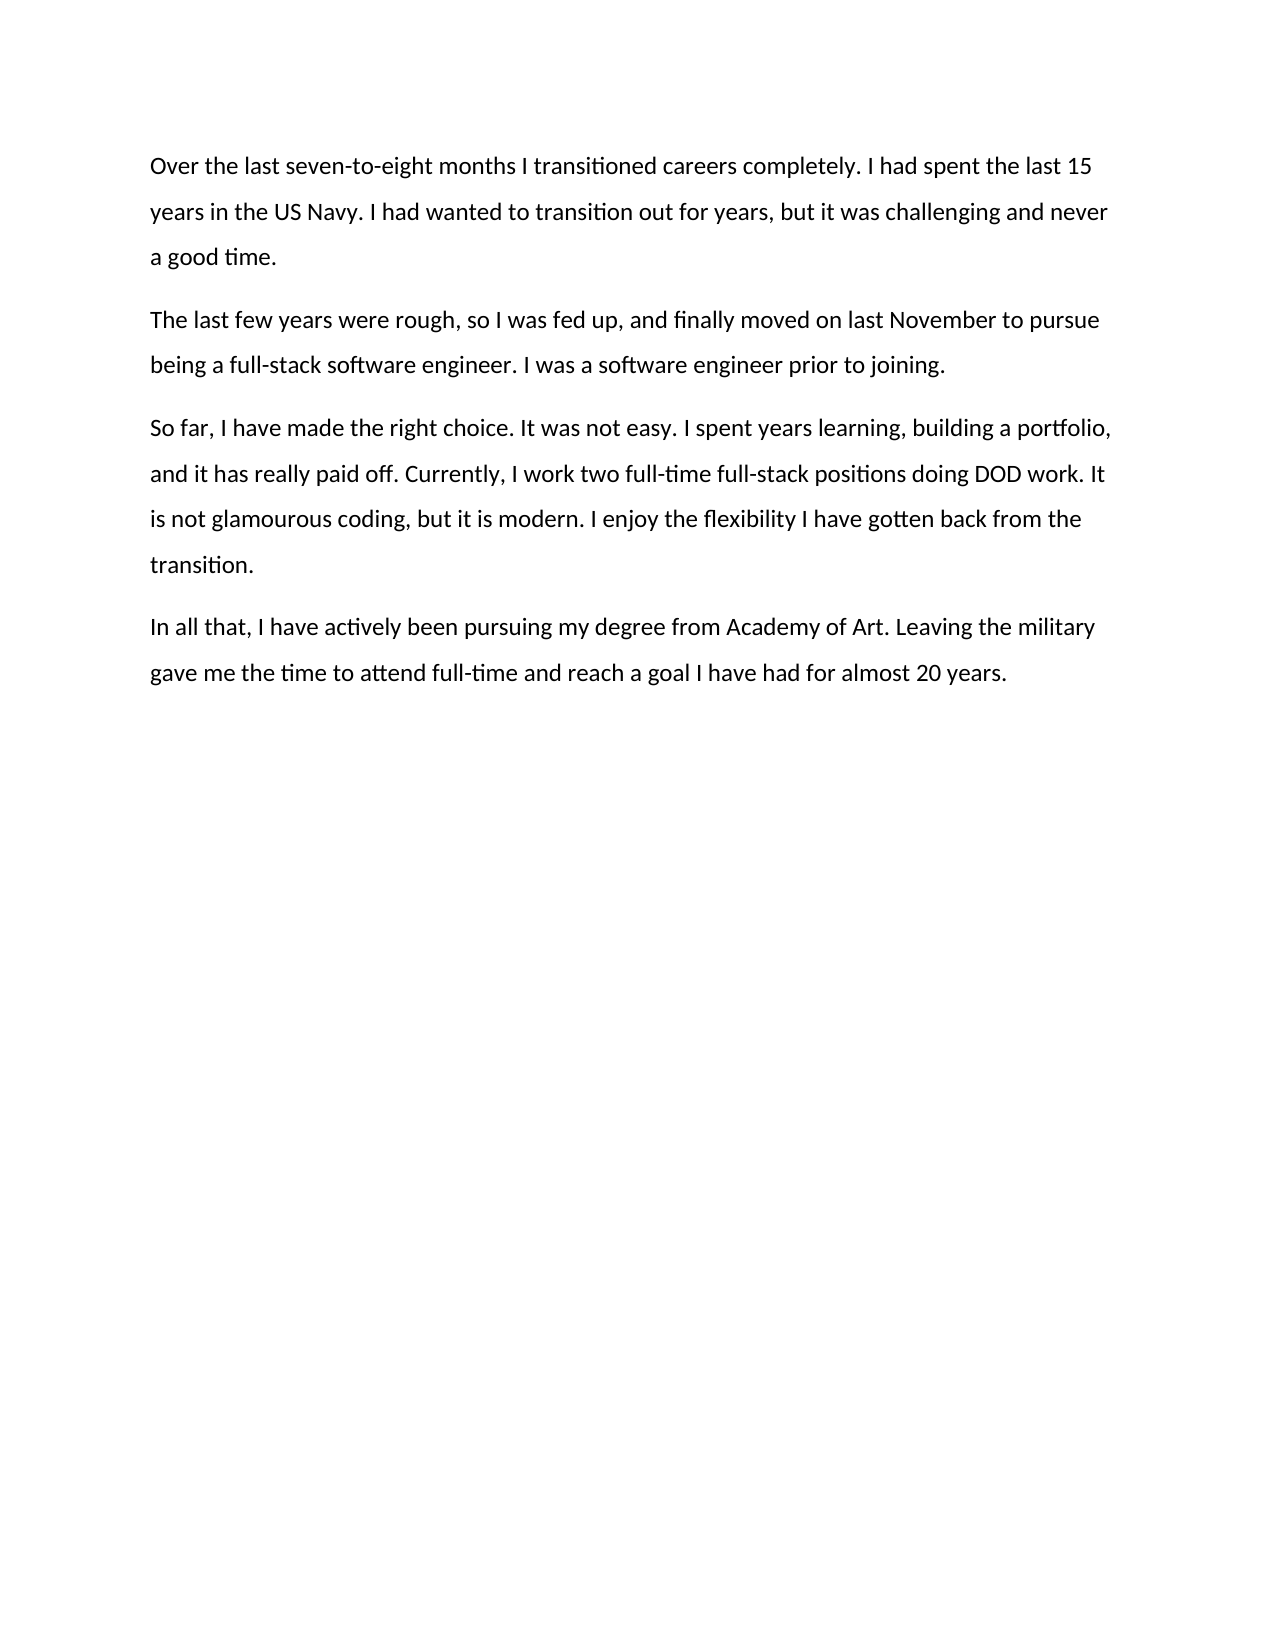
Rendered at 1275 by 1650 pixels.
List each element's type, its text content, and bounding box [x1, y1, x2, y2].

text So far, I have made the right choice. It was not easy. I spent years learning, building a portfolio, and it has really paid off. Currently, I work two full-time full-stack positions doing DOD work. It is not glamourous coding, but it is modern. I enjoy the flexibility I have gotten back from the transition. [150, 412, 1125, 580]
text The last few years were rough, so I was fed up, and finally moved on last November to pursue being a full-stack software engineer. I was a software engineer prior to joining. [150, 304, 1125, 380]
text In all that, I have actively been pursuing my degree from Academy of Art. Leaving the military gave me the time to attend full-time and reach a goal I have had for almost 20 years. [150, 612, 1125, 688]
text Over the last seven-to-eight months I transitioned careers completely. I had spent the last 15 years in the US Navy. I had wanted to transition out for years, but it was challenging and never a good time. [150, 150, 1125, 272]
